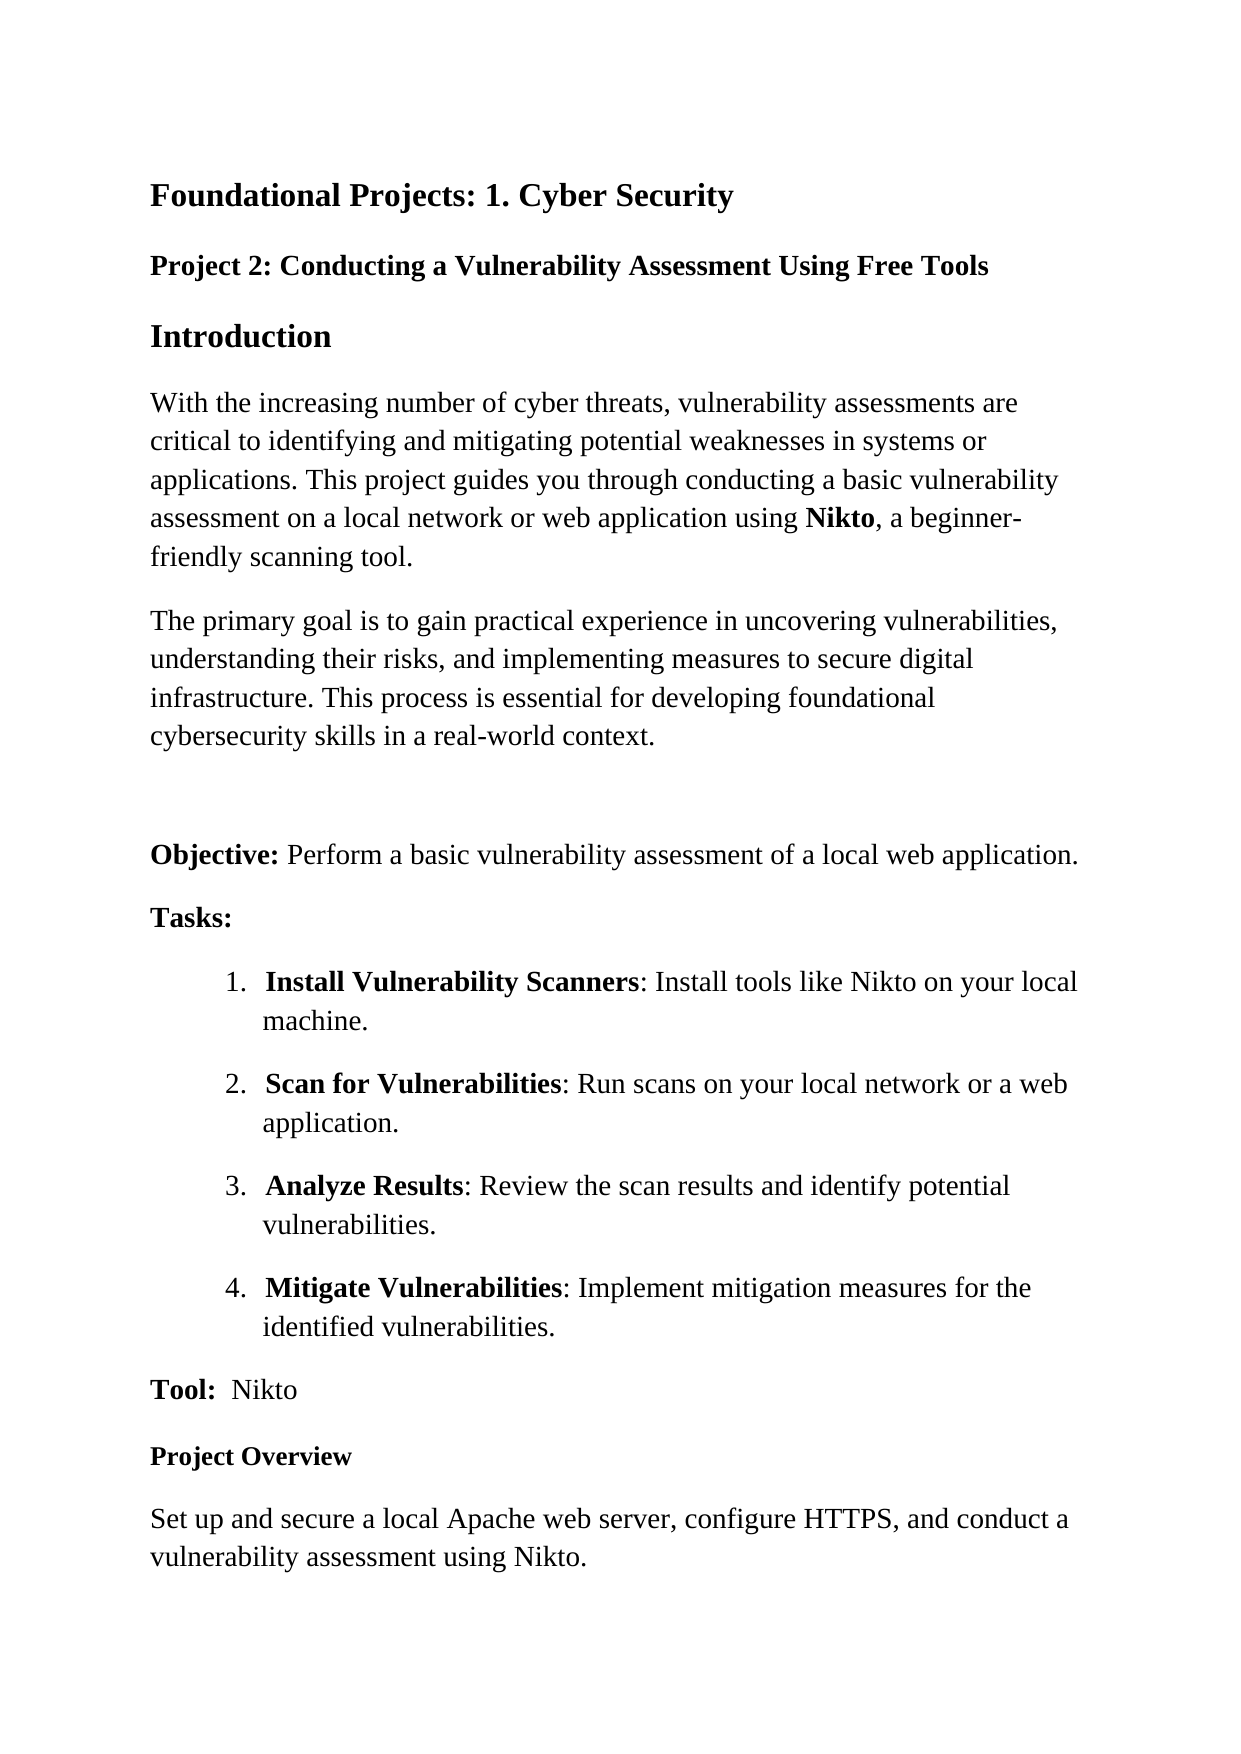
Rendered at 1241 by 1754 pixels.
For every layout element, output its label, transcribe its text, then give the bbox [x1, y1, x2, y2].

text 4. Mitigate Vulnerabilities: Implement mitigation measures for the identified vulnerabilities. [225, 1270, 1090, 1342]
subtitle Project 2: Conducting a Vulnerability Assessment Using Free Tools [150, 248, 1090, 282]
text 2. Scan for Vulnerabilities: Run scans on your local network or a web application. [225, 1066, 1090, 1138]
text Tool: Nikto [150, 1372, 1090, 1406]
text Tasks: [150, 901, 1090, 934]
text 3. Analyze Results: Review the scan results and identify potential vulnerabilities. [225, 1168, 1090, 1240]
text The primary goal is to gain practical experience in uncovering vulnerabilities, understanding their risks, and implementing measures to secure digital infrastructure. This process is essential for developing foundational cybersecurity skills in a real-world context. [150, 603, 1090, 752]
text Foundational Projects: 1. Cyber Security [150, 175, 1090, 213]
text Set up and secure a local Apache web server, configure HTTPS, and conduct a vulnerability assessment using Nikto. [150, 1501, 1090, 1573]
subtitle Introduction [150, 316, 1090, 354]
subtitle Project Overview [150, 1440, 1090, 1471]
text With the increasing number of cyber threats, vulnerability assessments are critical to identifying and mitigating potential weaknesses in systems or applications. This project guides you through conducting a basic vulnerability assessment on a local network or web application using Nikto, a beginner-friendly scanning tool. [150, 385, 1090, 573]
text 1. Install Vulnerability Scanners: Install tools like Nikto on your local machine. [225, 964, 1090, 1036]
text Objective: Perform a basic vulnerability assessment of a local web application. [150, 837, 1090, 871]
